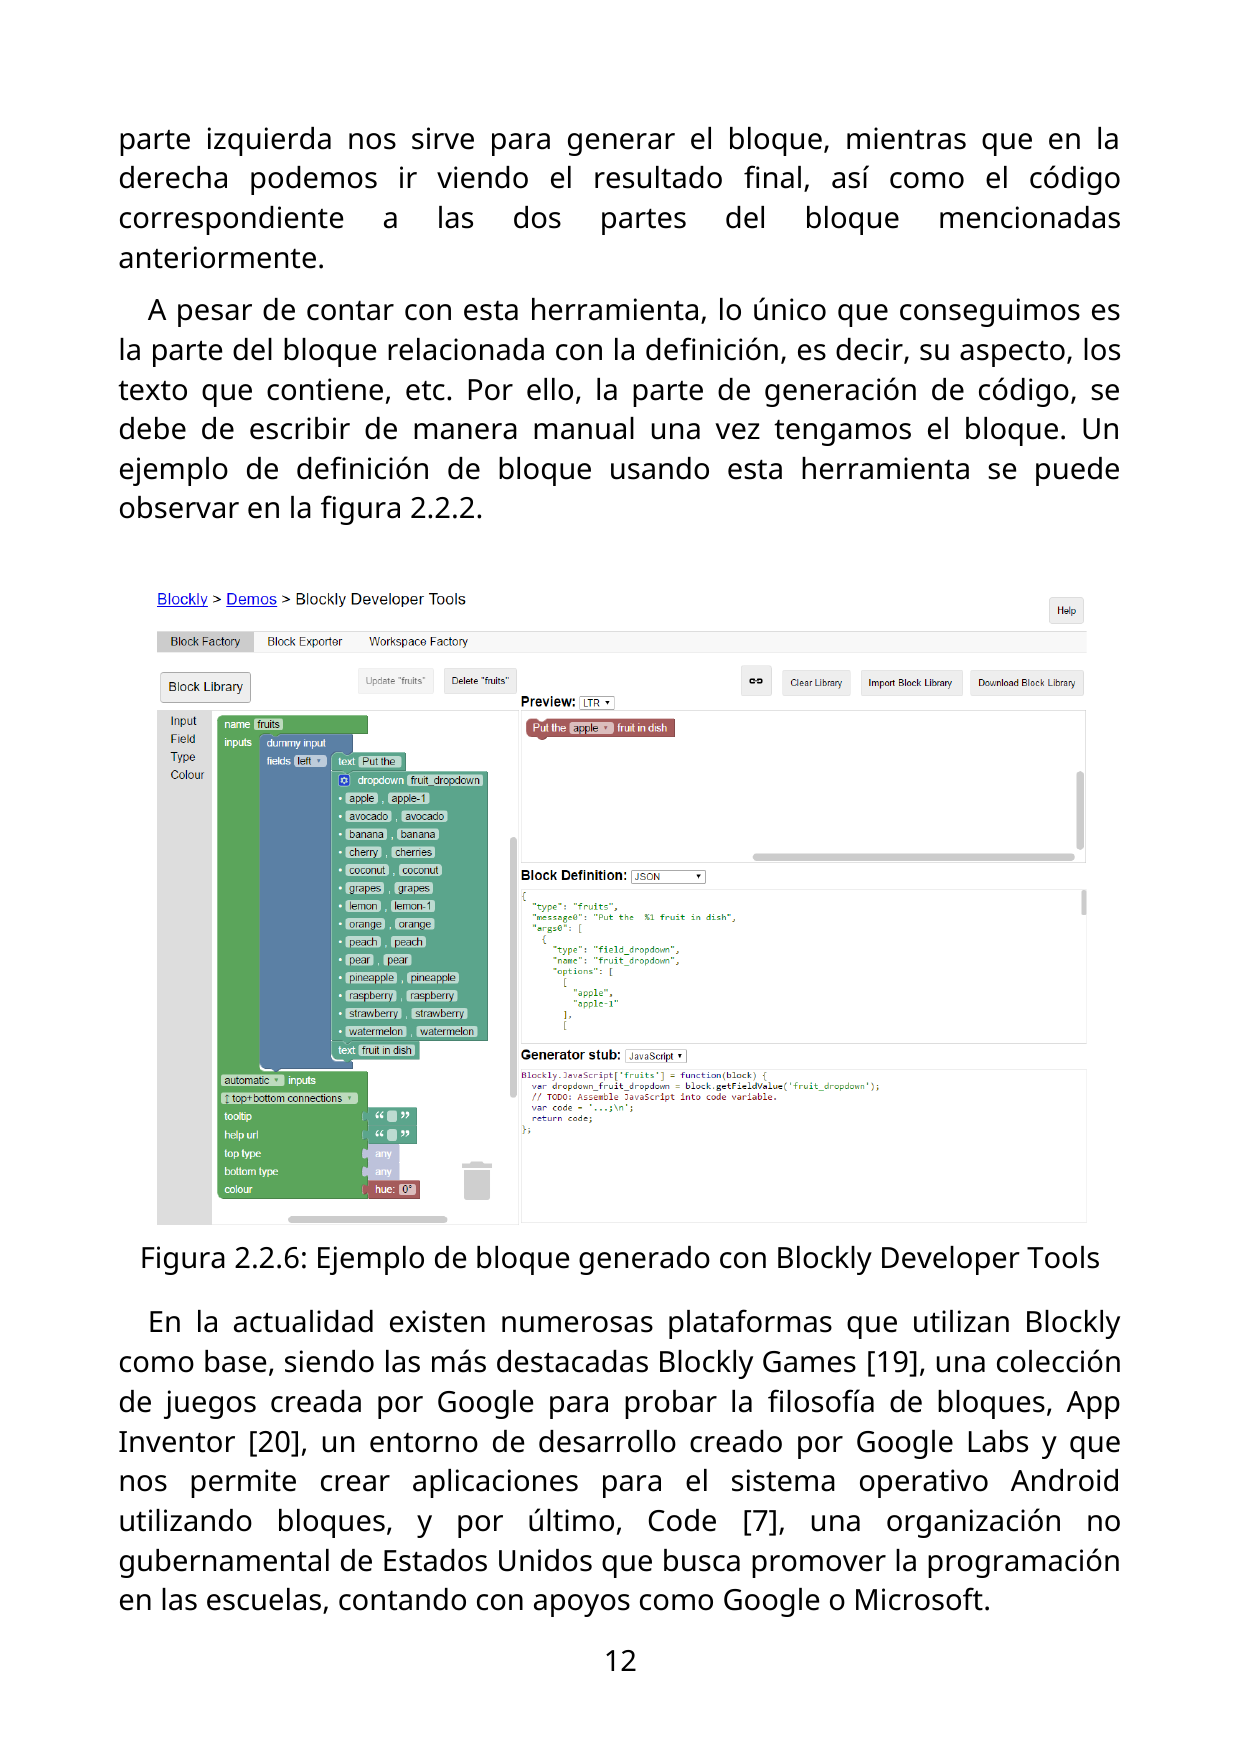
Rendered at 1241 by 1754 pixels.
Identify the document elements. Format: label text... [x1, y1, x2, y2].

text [118, 118, 1122, 277]
text En la actualidad existen numerosas plataformas que utilizan Blockly como base, siendo las más destacadas Blockly Games, una colección de juegos creada por Google para probar la filosofía de bloques, App Inventor, un entorno de desarrollo creado por Google Labs y que nos permite crear aplicaciones para el sistema operativo Android utilizando bloques, y por último, Code, una organización no gubernamental de Estados Unidos que busca promover la programación en las escuelas, contando con apoyos como Google o Microsoft. [118, 1302, 1122, 1619]
picture [153, 579, 1087, 1225]
text A pesar de contar con esta herramienta, lo único que conseguimos es la parte del bloque relacionada con la definición, es decir, su aspecto, los texto que contiene, etc. Por ello, la parte de generación de código, se debe de escribir de manera manual una vez tengamos el bloque. Un ejemplo de definición de bloque usando esta herramienta se puede observar en la figura 2.2.2. [118, 289, 1122, 527]
